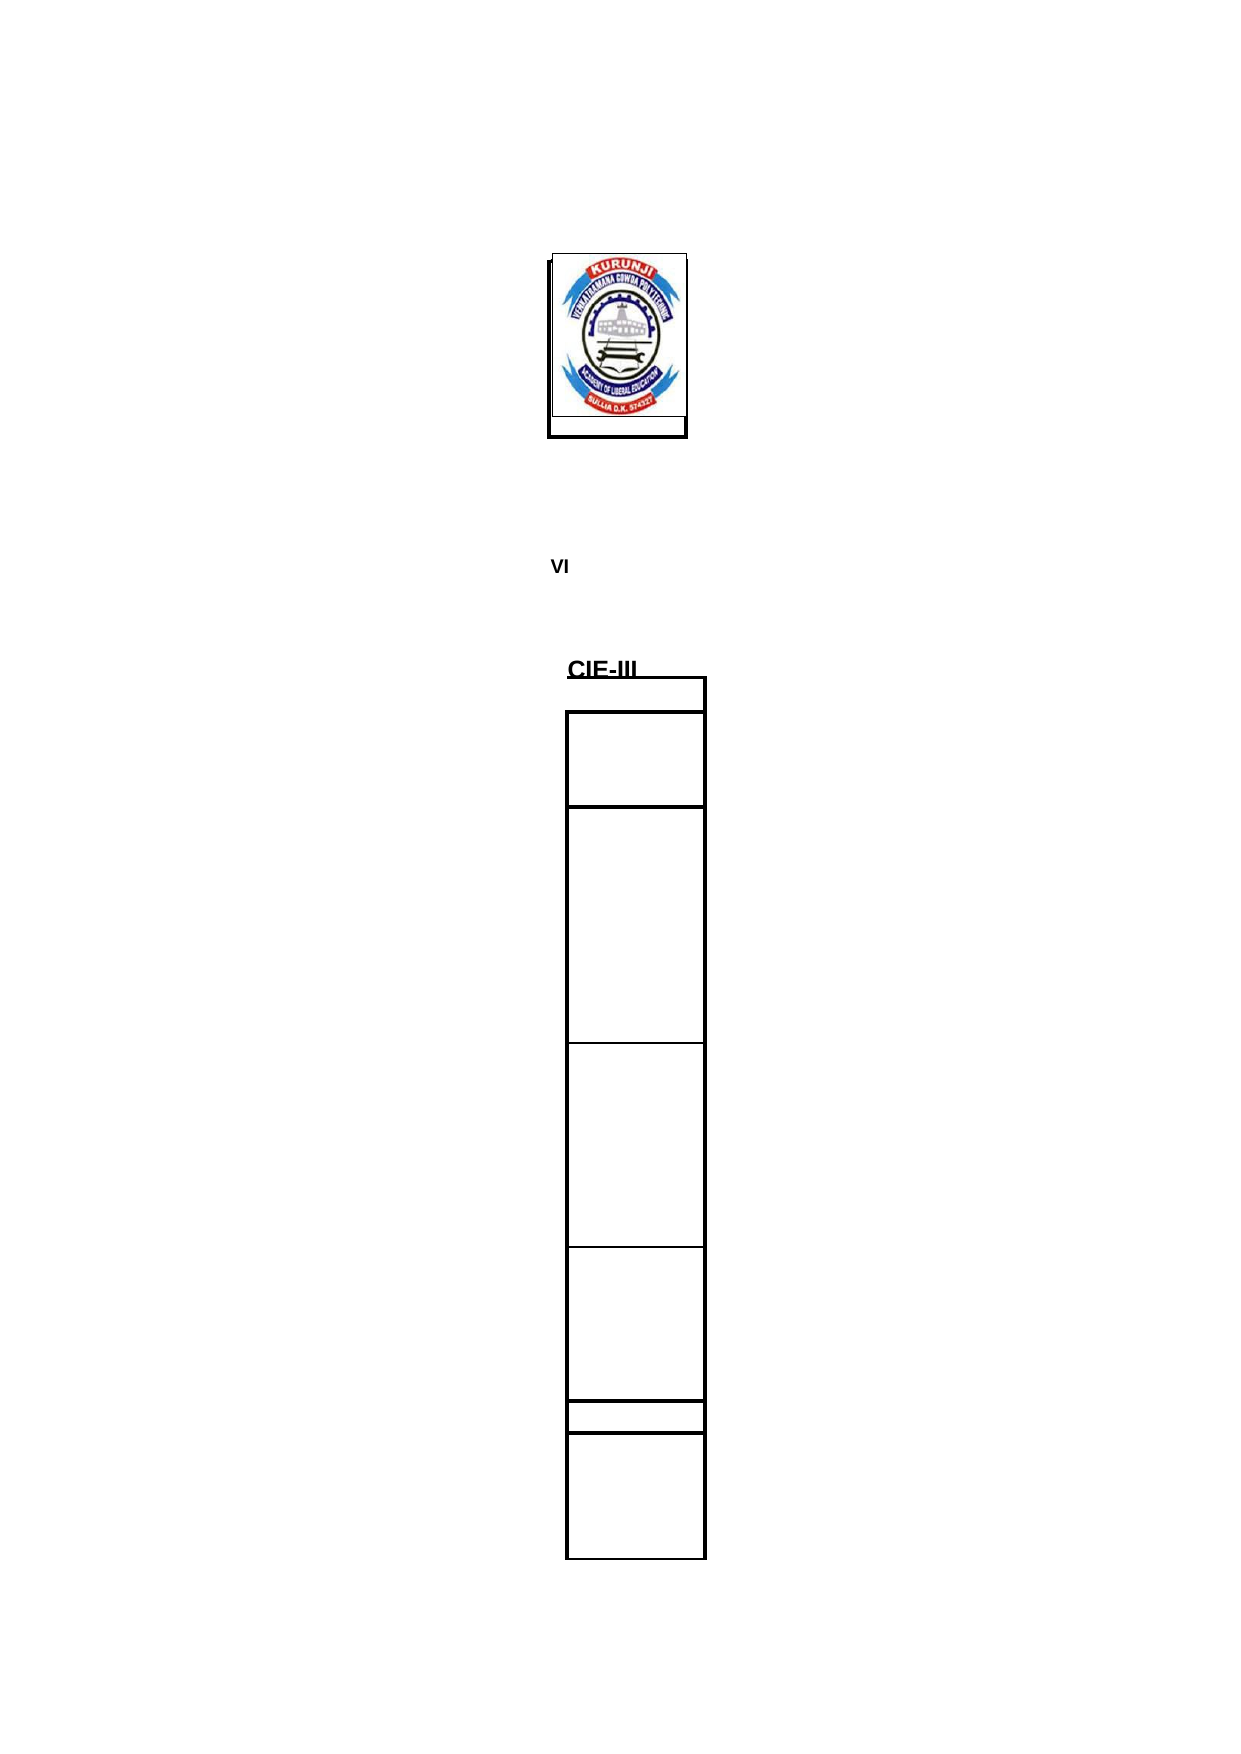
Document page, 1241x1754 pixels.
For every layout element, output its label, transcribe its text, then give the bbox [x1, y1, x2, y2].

picture [553, 254, 686, 416]
text VI [175, 555, 944, 577]
